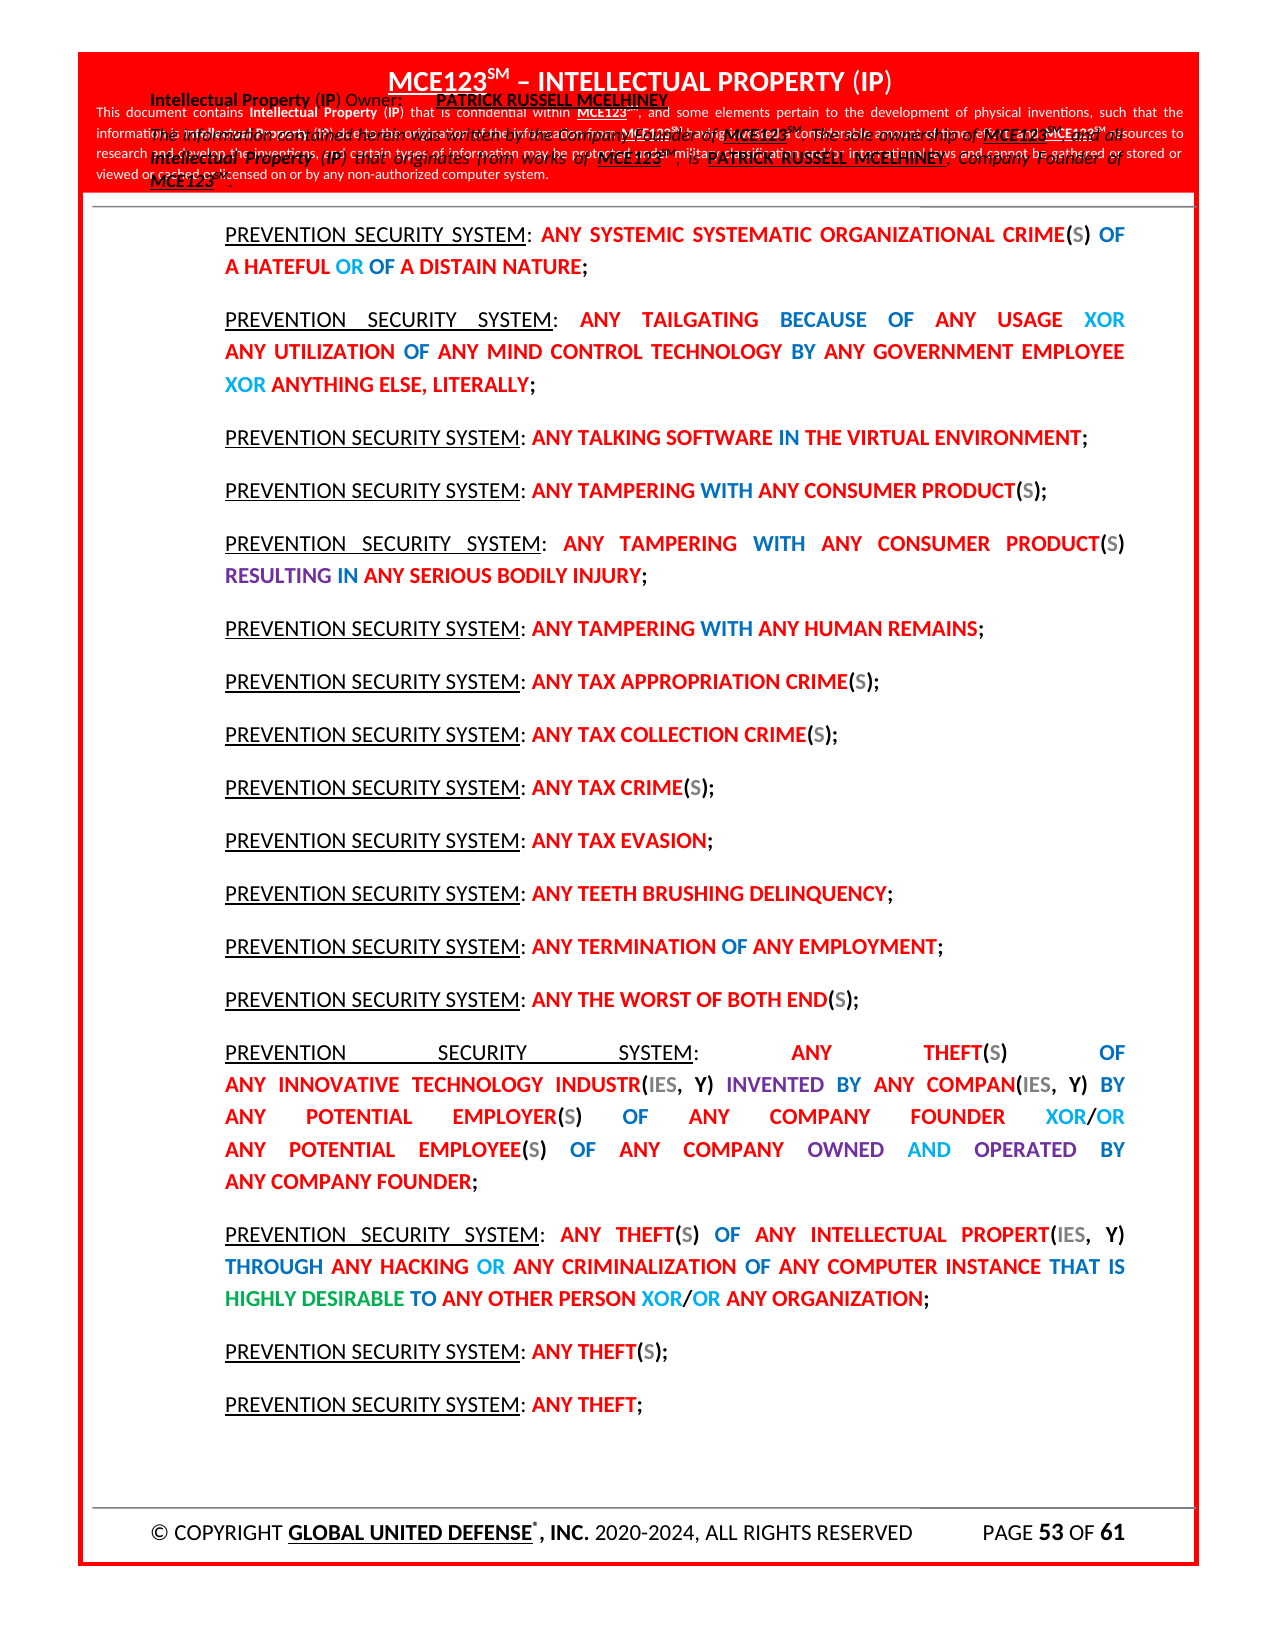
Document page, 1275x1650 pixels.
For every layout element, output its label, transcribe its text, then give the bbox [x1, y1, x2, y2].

text PREVENTION SECURITY SYSTEM: ANY THE WORST OF BOTH END(S); [225, 985, 1125, 1013]
text PREVENTION SECURITY SYSTEM: ANY THEFT(S) OF ANY INNOVATIVE TECHNOLOGY INDUSTR(IES, Y) INVENTED BY ANY COMPAN(IES, Y) BY ANY POTENTIAL EMPLOYER(S) OF ANY COMPANY FOUNDER XOR/OR ANY POTENTIAL EMPLOYEE(S) OF ANY COMPANY OWNED AND OPERATED BY ANY COMPANY FOUNDER; [225, 1038, 1125, 1195]
text PREVENTION SECURITY SYSTEM: ANY TEETH BRUSHING DELINQUENCY; [225, 879, 1125, 907]
text PREVENTION SECURITY SYSTEM: ANY TAMPERING WITH ANY CONSUMER PRODUCT(S); [225, 476, 1125, 504]
text PREVENTION SECURITY SYSTEM: ANY TAX CRIME(S); [225, 773, 1125, 801]
text PREVENTION SECURITY SYSTEM: ANY THEFT; [225, 1390, 1125, 1418]
text PREVENTION SECURITY SYSTEM: ANY TAX APPROPRIATION CRIME(S); [225, 667, 1125, 695]
text PREVENTION SECURITY SYSTEM: ANY TAMPERING WITH ANY HUMAN REMAINS; [225, 614, 1125, 642]
text PREVENTION SECURITY SYSTEM: ANY TERMINATION OF ANY EMPLOYMENT; [225, 932, 1125, 960]
text PREVENTION SECURITY SYSTEM: ANY TAILGATING BECAUSE OF ANY USAGE XOR ANY UTILIZATION OF ANY MIND CONTROL TECHNOLOGY BY ANY GOVERNMENT EMPLOYEE XOR ANYTHING ELSE, LITERALLY; [225, 305, 1125, 398]
text PREVENTION SECURITY SYSTEM: ANY SYSTEMIC SYSTEMATIC ORGANIZATIONAL CRIME(S) OF A HATEFUL OR OF A DISTAIN NATURE; [225, 220, 1125, 280]
text PREVENTION SECURITY SYSTEM: ANY TAX EVASION; [225, 826, 1125, 854]
text PREVENTION SECURITY SYSTEM: ANY TAMPERING WITH ANY CONSUMER PRODUCT(S) RESULTING IN ANY SERIOUS BODILY INJURY; [225, 529, 1125, 589]
text PREVENTION SECURITY SYSTEM: ANY THEFT(S); [225, 1337, 1125, 1365]
text PREVENTION SECURITY SYSTEM: ANY TALKING SOFTWARE IN THE VIRTUAL ENVIRONMENT; [225, 423, 1125, 451]
text PREVENTION SECURITY SYSTEM: ANY THEFT(S) OF ANY INTELLECTUAL PROPERT(IES, Y) THROUGH ANY HACKING OR ANY CRIMINALIZATION OF ANY COMPUTER INSTANCE THAT IS HIGHLY DESIRABLE TO ANY OTHER PERSON XOR/OR ANY ORGANIZATION; [225, 1220, 1125, 1312]
text PREVENTION SECURITY SYSTEM: ANY TAX COLLECTION CRIME(S); [225, 720, 1125, 748]
